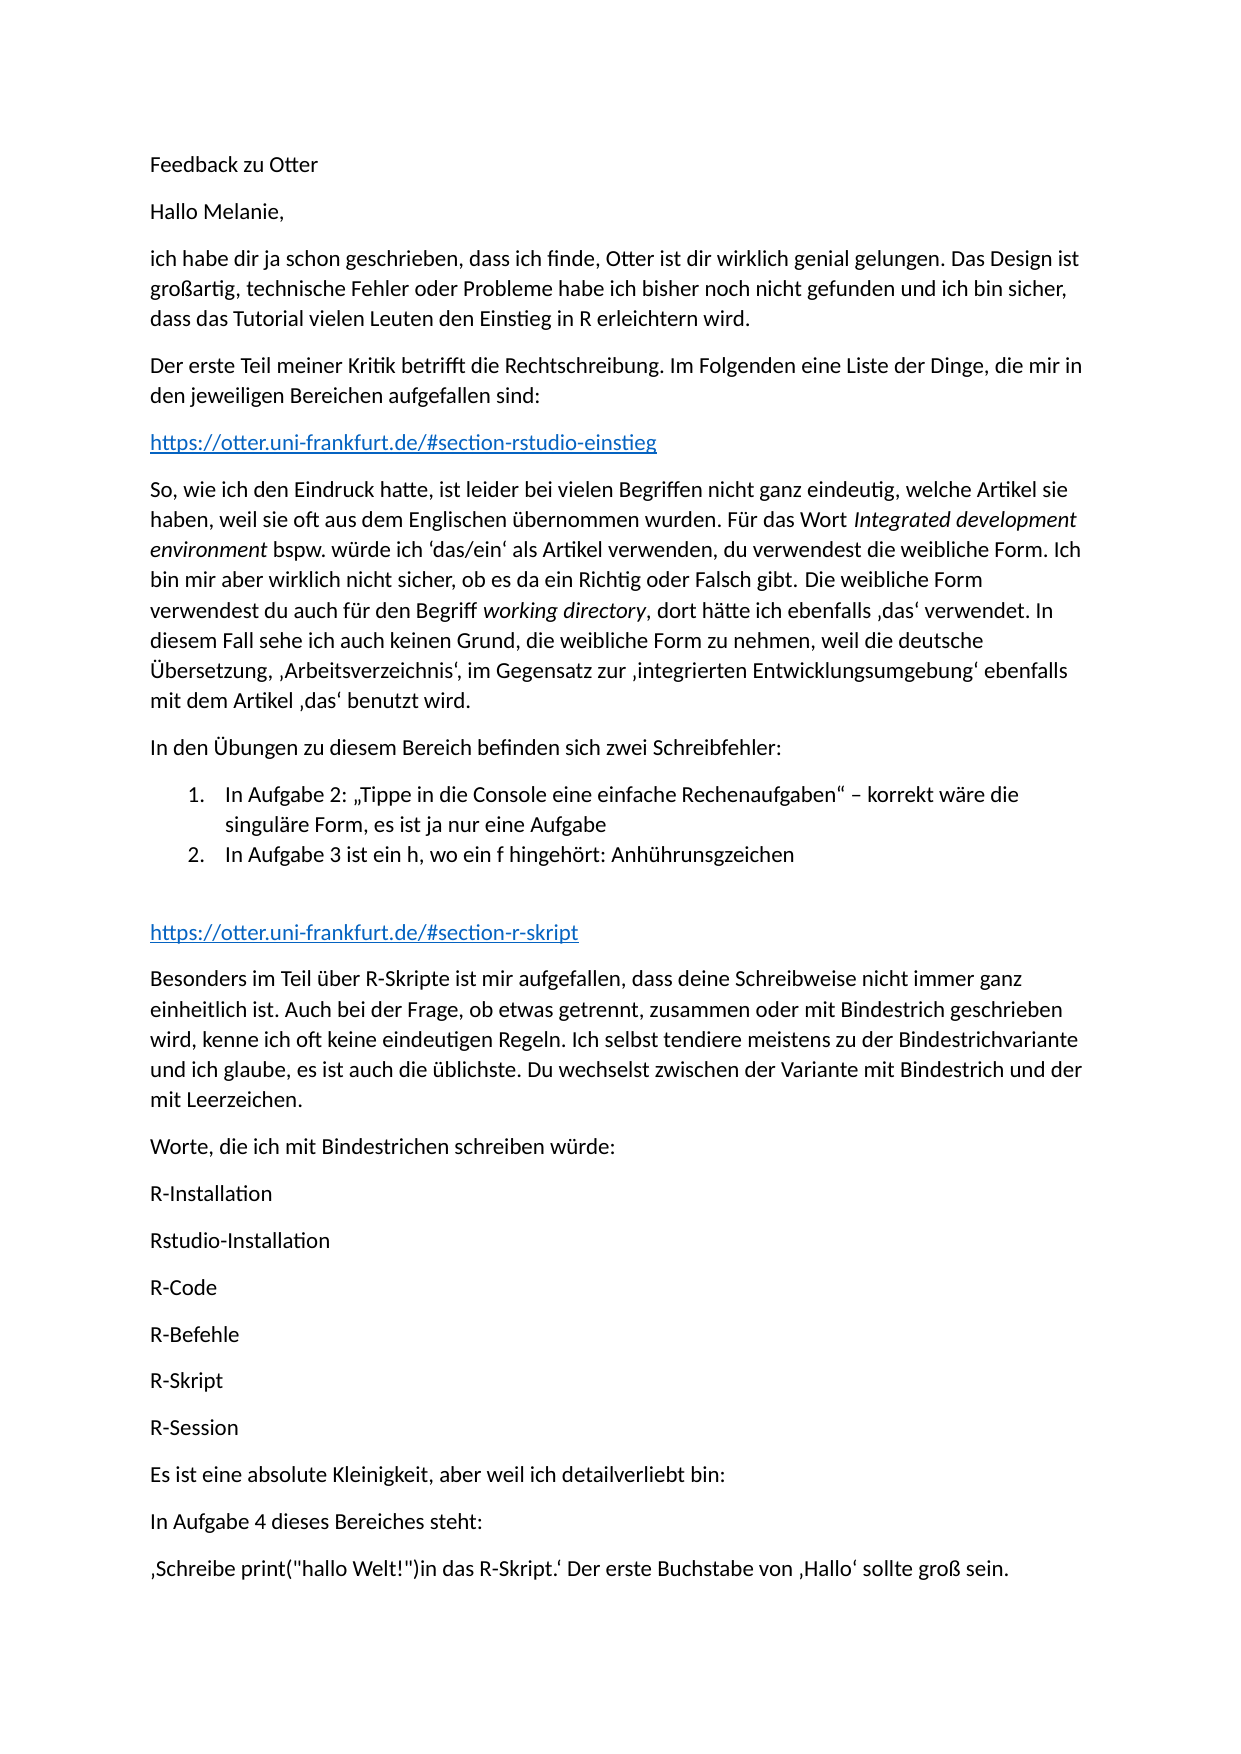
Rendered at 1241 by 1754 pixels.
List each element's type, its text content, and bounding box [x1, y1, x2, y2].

text ich habe dir ja schon geschrieben, dass ich finde, Otter ist dir wirklich genial gelungen. Das Design ist großartig, technische Fehler oder Probleme habe ich bisher noch nicht gefunden und ich bin sicher, dass das Tutorial vielen Leuten den Einstieg in R erleichtern wird. [150, 244, 1090, 332]
text ‚Schreibe print("hallo Welt!")in das R-Skript.‘ Der erste Buchstabe von ‚Hallo‘ sollte groß sein. [150, 1554, 1090, 1582]
text R-Session [150, 1413, 1090, 1442]
text R-Befehle [150, 1320, 1090, 1348]
text Es ist eine absolute Kleinigkeit, aber weil ich detailverliebt bin: [150, 1460, 1090, 1488]
text Rstudio-Installation [150, 1226, 1090, 1254]
list In Aufgabe 3 ist ein h, wo ein f hingehört: Anhührunsgzeichen [187, 841, 1090, 869]
text Besonders im Teil über R-Skripte ist mir aufgefallen, dass deine Schreibweise nicht immer ganz einheitlich ist. Auch bei der Frage, ob etwas getrennt, zusammen oder mit Bindestrich geschrieben wird, kenne ich oft keine eindeutigen Regeln. Ich selbst tendiere meistens zu der Bindestrichvariante und ich glaube, es ist auch die üblichste. Du wechselst zwischen der Variante mit Bindestrich und der mit Leerzeichen. [150, 964, 1090, 1113]
text So, wie ich den Eindruck hatte, ist leider bei vielen Begriffen nicht ganz eindeutig, welche Artikel sie haben, weil sie oft aus dem Englischen übernommen wurden. Für das Wort Integrated development environment bspw. würde ich ‘das/ein‘ als Artikel verwenden, du verwendest die weibliche Form. Ich bin mir aber wirklich nicht sicher, ob es da ein Richtig oder Falsch gibt. Die weibliche Form verwendest du auch für den Begriff working directory, dort hätte ich ebenfalls ‚das‘ verwendet. In diesem Fall sehe ich auch keinen Grund, die weibliche Form zu nehmen, weil die deutsche Übersetzung, ‚Arbeitsverzeichnis‘, im Gegensatz zur ‚integrierten Entwicklungsumgebung‘ ebenfalls mit dem Artikel ‚das‘ benutzt wird. [150, 475, 1090, 714]
text Feedback zu Otter [150, 150, 1090, 178]
list In Aufgabe 2: „Tippe in die Console eine einfache Rechenaufgaben“ – korrekt wäre die singuläre Form, es ist ja nur eine Aufgabe [187, 780, 1090, 838]
text Der erste Teil meiner Kritik betrifft die Rechtschreibung. Im Folgenden eine Liste der Dinge, die mir in den jeweiligen Bereichen aufgefallen sind: [150, 351, 1090, 409]
text In den Übungen zu diesem Bereich befinden sich zwei Schreibfehler: [150, 733, 1090, 761]
text R-Installation [150, 1179, 1090, 1207]
text In Aufgabe 4 dieses Bereiches steht: [150, 1507, 1090, 1535]
text R-Skript [150, 1367, 1090, 1395]
text Hallo Melanie, [150, 197, 1090, 225]
text R-Code [150, 1273, 1090, 1301]
text https://otter.uni-frankfurt.de/#section-r-skript [150, 918, 1090, 946]
text Worte, die ich mit Bindestrichen schreiben würde: [150, 1132, 1090, 1160]
text https://otter.uni-frankfurt.de/#section-rstudio-einstieg [150, 428, 1090, 456]
